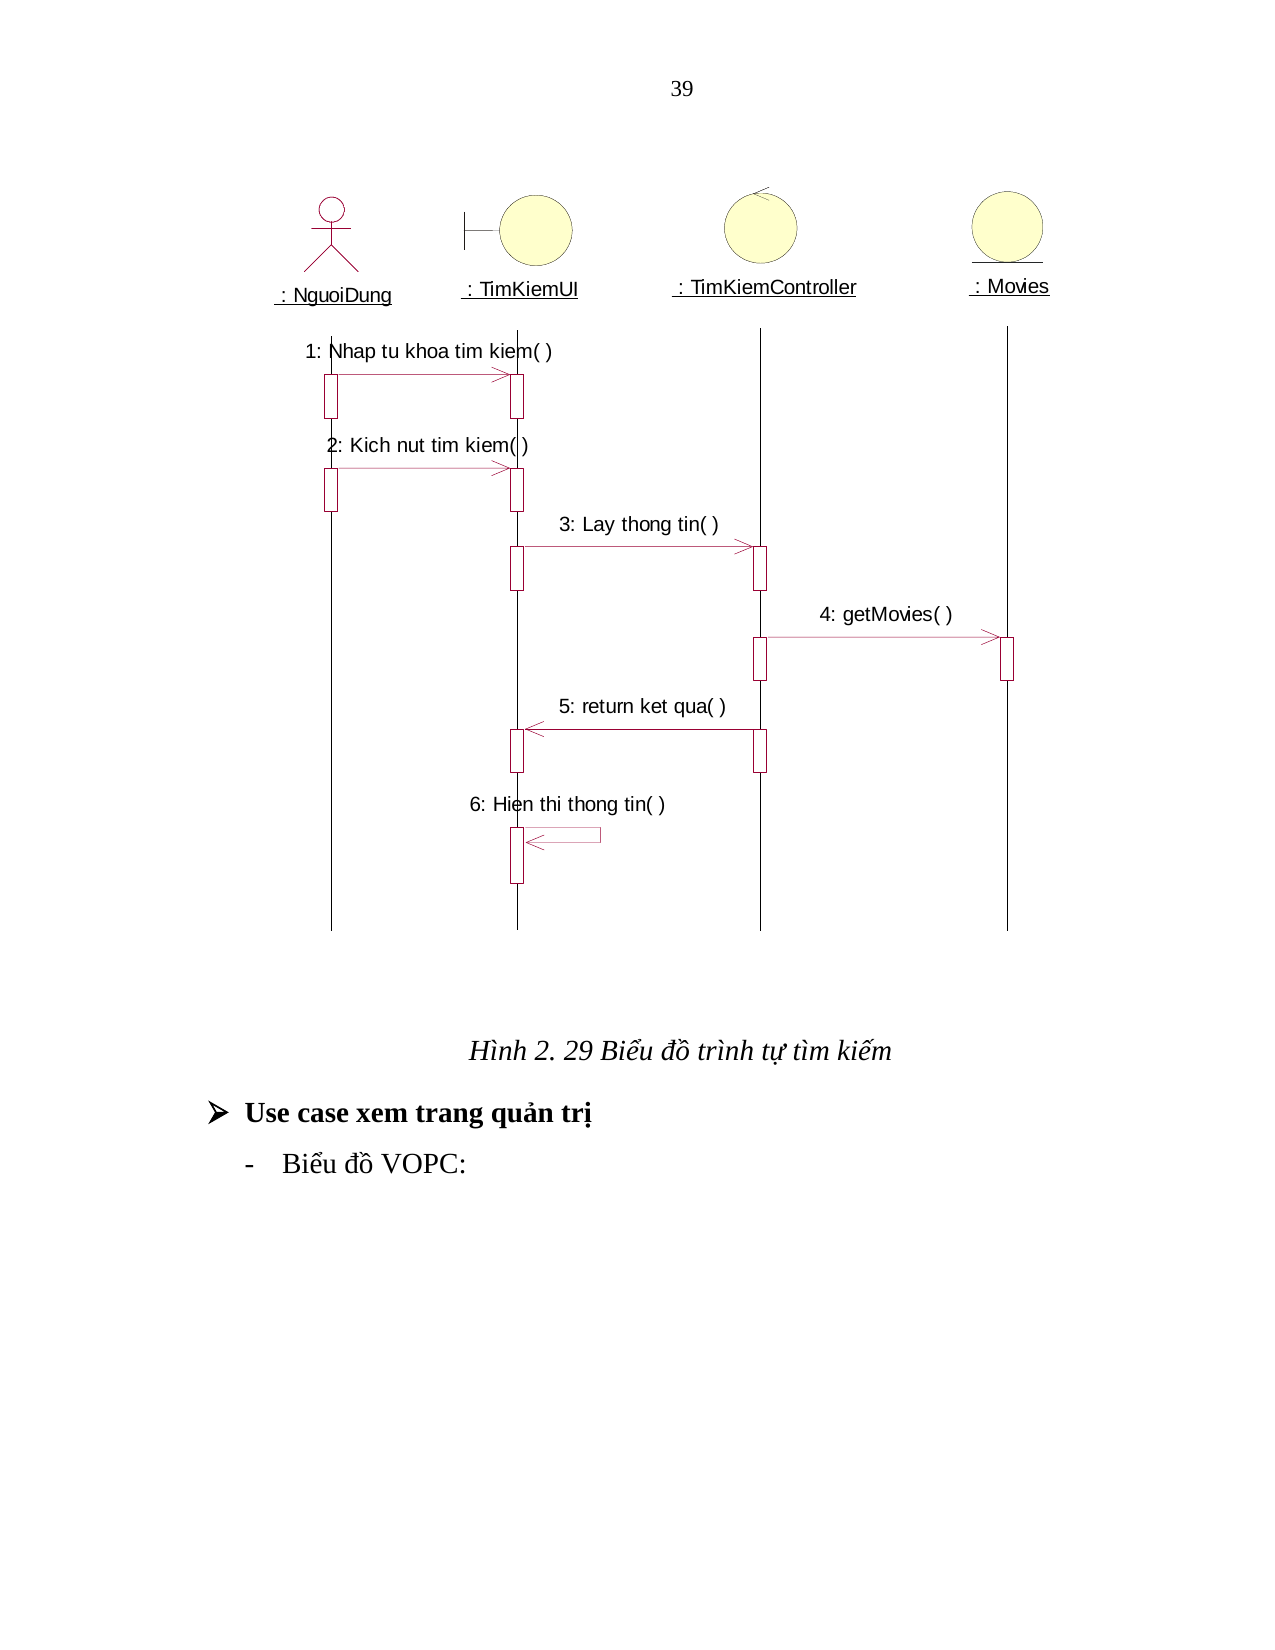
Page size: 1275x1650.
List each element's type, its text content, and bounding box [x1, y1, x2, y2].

list Biểu đồ VOPC: [244, 1146, 1157, 1179]
text Hình 2. 29 Biểu đồ trình tự tìm kiếm [207, 1033, 1157, 1066]
list Use case xem trang quản trị [207, 1096, 1157, 1129]
